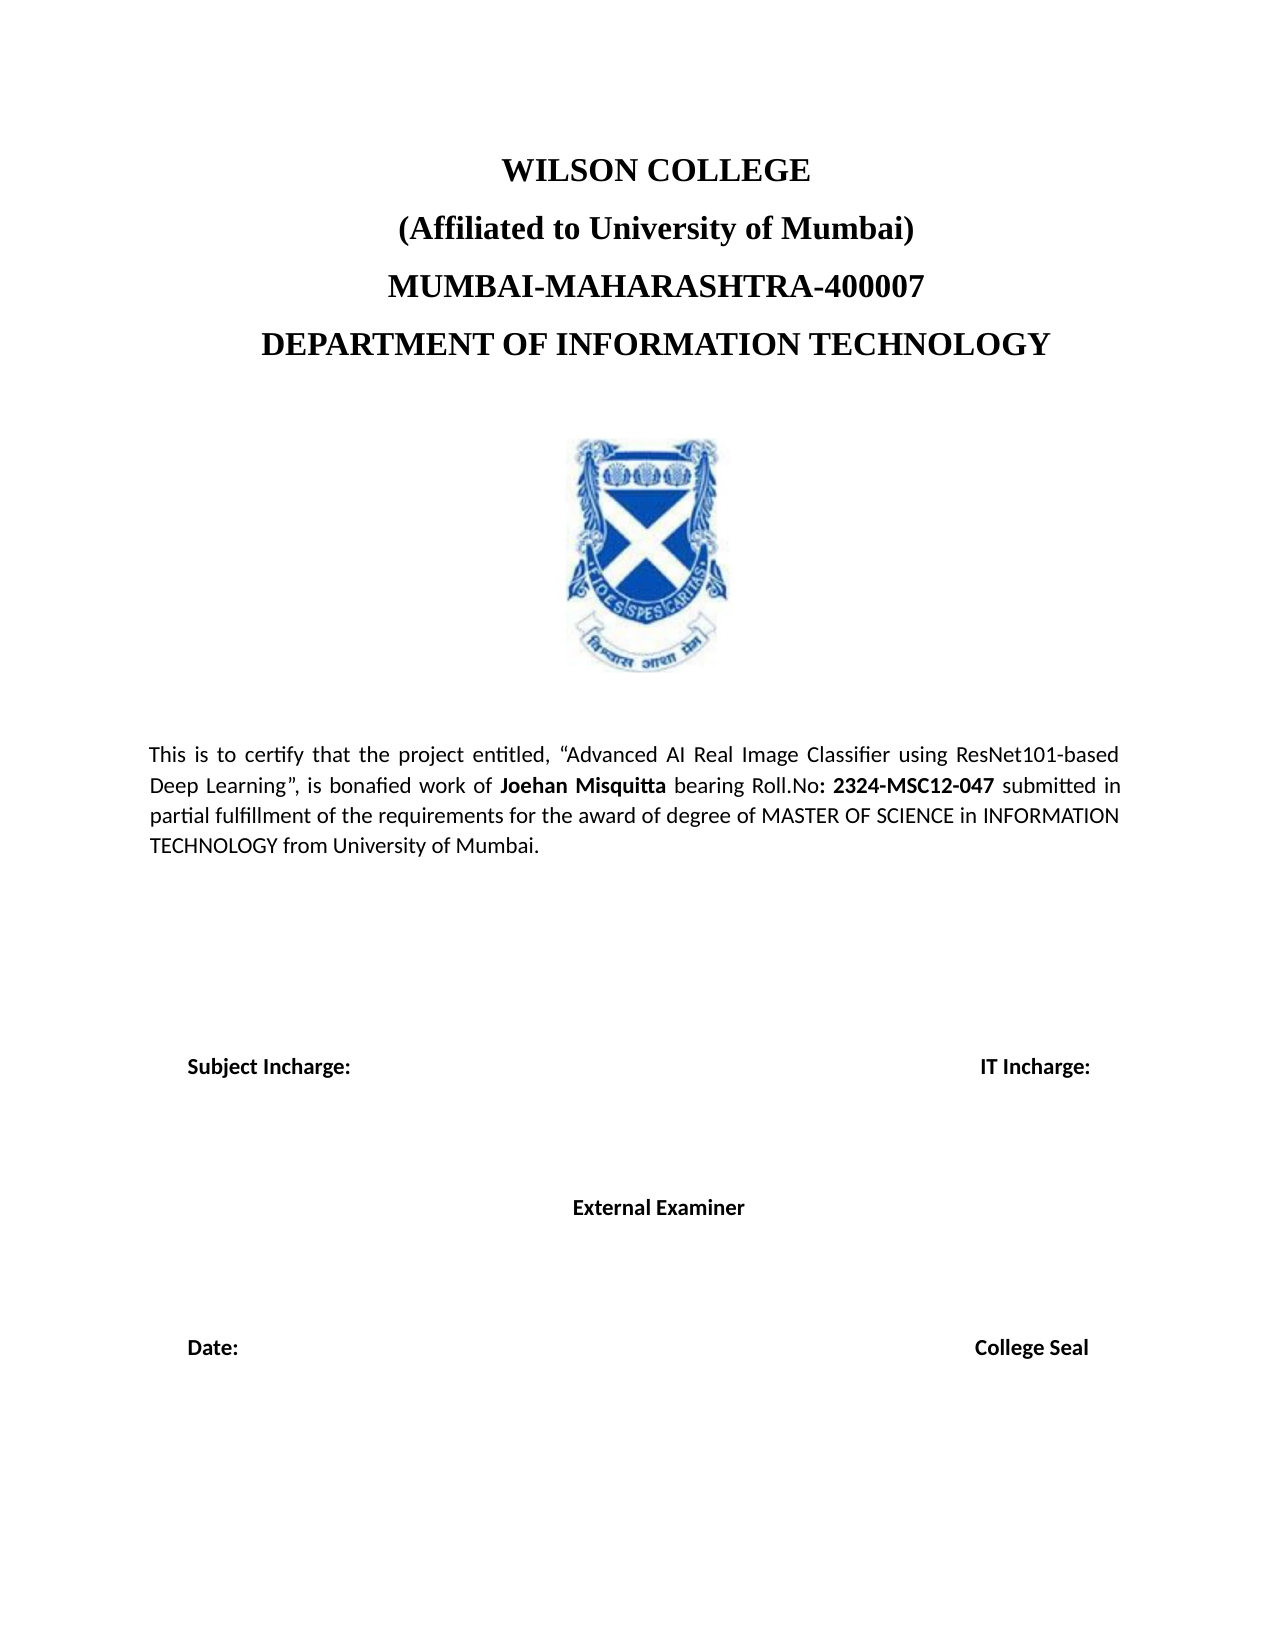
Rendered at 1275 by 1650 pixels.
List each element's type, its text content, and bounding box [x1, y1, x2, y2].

text DEPARTMENT OF INFORMATION TECHNOLOGY [187, 324, 1125, 362]
text This is to certify that the project entitled, “Advanced AI Real Image Classifier using ResNet101-based Deep Learning”, is bonafied work of Joehan Misquitta bearing Roll.No: 2324-MSC12-047 submitted in partial fulfillment of the requirements for the award of degree of MASTER OF SCIENCE in INFORMATION TECHNOLOGY from University of Mumbai. [148, 741, 1122, 859]
picture [426, 432, 849, 678]
text WILSON COLLEGE [187, 150, 1125, 188]
text Date: College Seal [187, 1333, 1125, 1361]
text MUMBAI-MAHARASHTRA-400007 [187, 266, 1125, 304]
text External Examiner [187, 1193, 1125, 1221]
text Subject Incharge: IT Incharge: [187, 1052, 1125, 1080]
text (Affiliated to University of Mumbai) [187, 208, 1125, 246]
